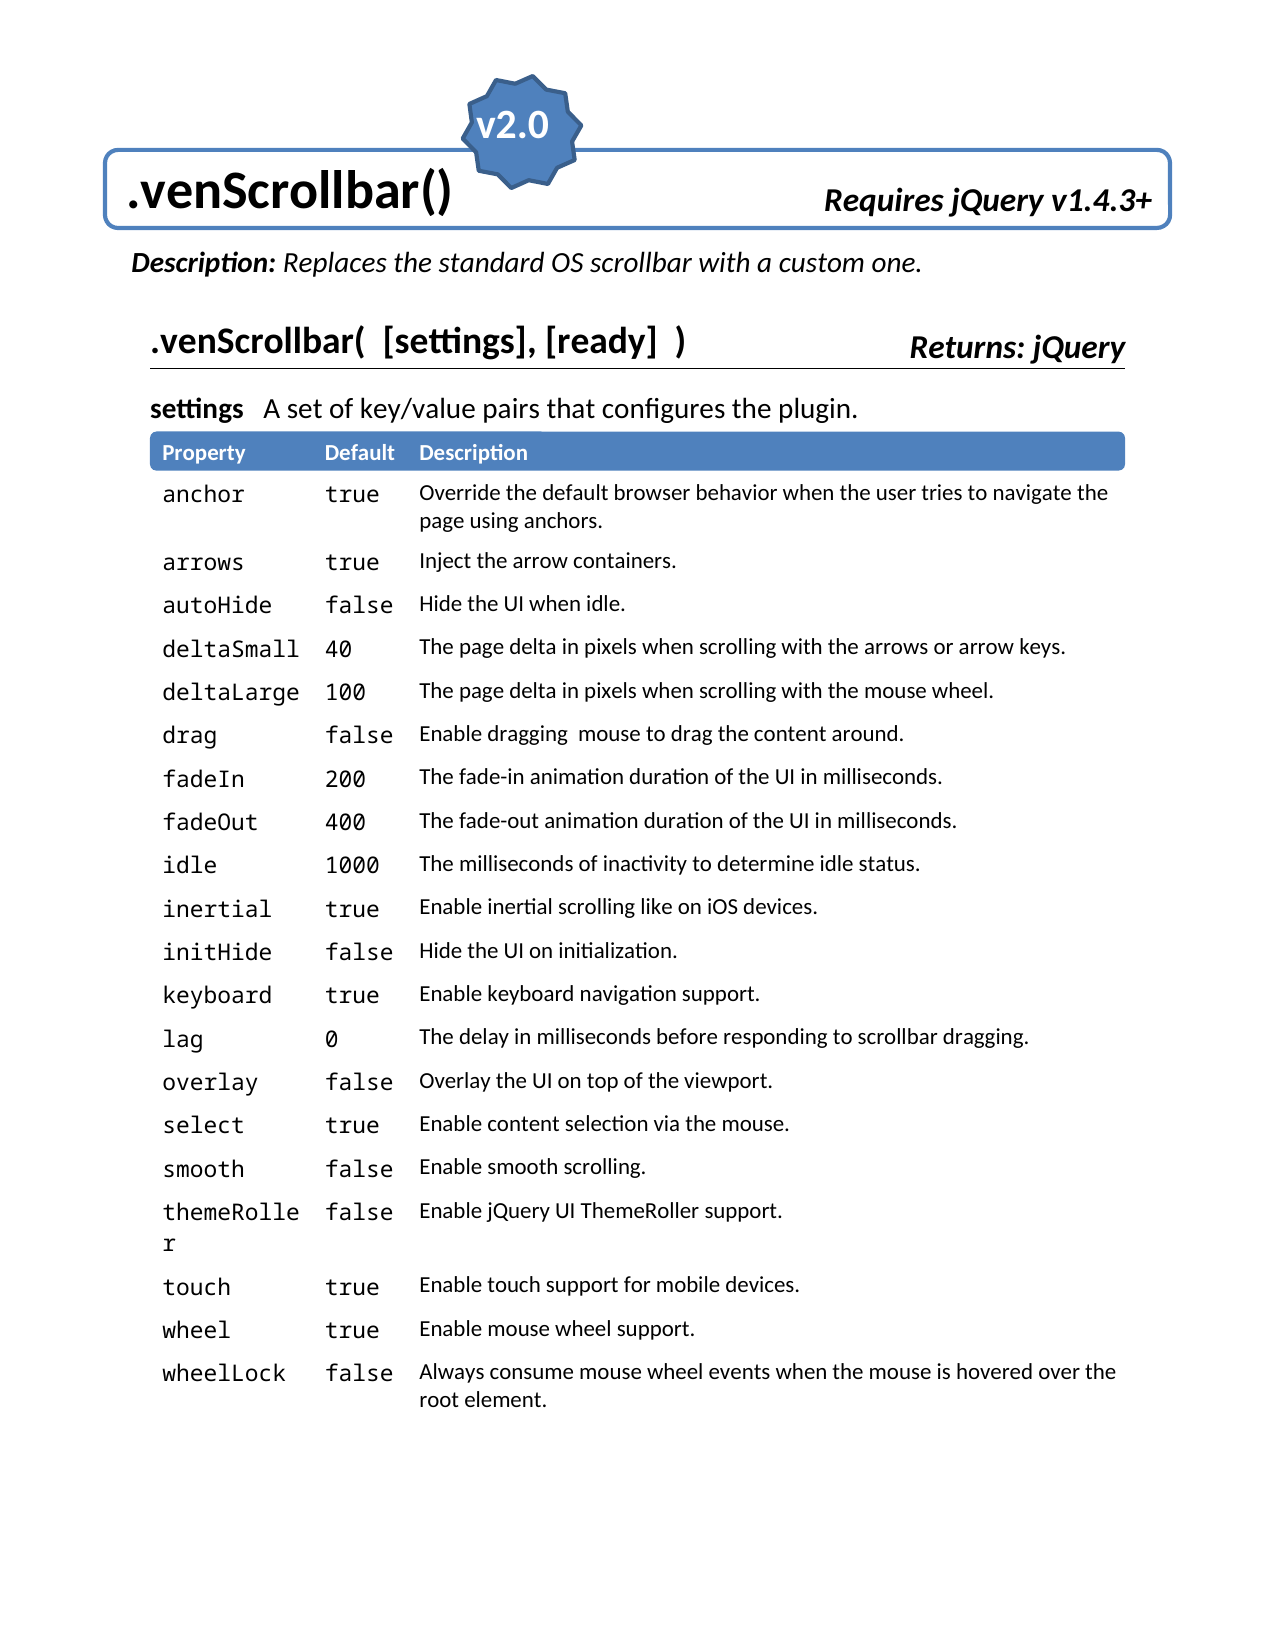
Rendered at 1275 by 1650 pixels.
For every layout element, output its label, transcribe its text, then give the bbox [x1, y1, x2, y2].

table_cell 40 [313, 626, 407, 670]
table_cell The page delta in pixels when scrolling with the arrows or arrow keys. [407, 626, 1137, 670]
table_cell anchor [150, 472, 312, 540]
table_cell Enable touch support for mobile devices. [407, 1264, 1137, 1308]
table_cell Inject the arrow containers. [407, 540, 1137, 583]
table_cell The fade-out animation duration of the UI in milliseconds. [407, 800, 1137, 843]
table_cell true [313, 1103, 407, 1146]
table_cell wheelLock [150, 1351, 312, 1419]
table_cell autoHide [150, 583, 312, 626]
table_cell Enable mouse wheel support. [407, 1308, 1137, 1351]
table_cell The fade-in animation duration of the UI in milliseconds. [407, 756, 1137, 800]
table_cell Always consume mouse wheel events when the mouse is hovered over the root element. [407, 1351, 1137, 1419]
table_cell lag [150, 1016, 312, 1060]
table_cell themeRoller [150, 1190, 312, 1264]
text settings A set of key/value pairs that configures the plugin. [150, 391, 1125, 426]
table_cell false [313, 583, 407, 626]
table_cell Enable keyboard navigation support. [407, 973, 1137, 1016]
table_cell idle [150, 843, 312, 886]
table_cell true [313, 540, 407, 583]
table_cell true [313, 1264, 407, 1308]
table_cell false [313, 1060, 407, 1103]
table_cell 0 [313, 1016, 407, 1060]
table_cell true [313, 886, 407, 930]
table_header Property [150, 432, 312, 472]
table_cell true [313, 472, 407, 540]
table_cell select [150, 1103, 312, 1146]
text .venScrollbar( [settings], [ready] ) [150, 317, 1125, 363]
table_cell smooth [150, 1146, 312, 1190]
table_cell arrows [150, 540, 312, 583]
table_cell 1000 [313, 843, 407, 886]
table_cell touch [150, 1264, 312, 1308]
table_header Default [313, 432, 407, 472]
table_cell overlay [150, 1060, 312, 1103]
table_cell true [313, 973, 407, 1016]
table_cell 400 [313, 800, 407, 843]
table_cell deltaSmall [150, 626, 312, 670]
table_cell true [313, 1308, 407, 1351]
table_cell wheel [150, 1308, 312, 1351]
table_cell Override the default browser behavior when the user tries to navigate the page using anchors. [407, 472, 1137, 540]
table_cell The milliseconds of inactivity to determine idle status. [407, 843, 1137, 886]
table_cell inertial [150, 886, 312, 930]
table_cell drag [150, 713, 312, 756]
table_cell Hide the UI when idle. [407, 583, 1137, 626]
table_cell 100 [313, 670, 407, 713]
table_cell Overlay the UI on top of the viewport. [407, 1060, 1137, 1103]
table_cell The page delta in pixels when scrolling with the mouse wheel. [407, 670, 1137, 713]
table_cell fadeOut [150, 800, 312, 843]
table_cell Enable dragging mouse to drag the content around. [407, 713, 1137, 756]
table_cell The delay in milliseconds before responding to scrollbar dragging. [407, 1016, 1137, 1060]
table_cell Enable jQuery UI ThemeRoller support. [407, 1190, 1137, 1264]
table_cell deltaLarge [150, 670, 312, 713]
table_cell 200 [313, 756, 407, 800]
table_cell Enable smooth scrolling. [407, 1146, 1137, 1190]
table_cell false [313, 713, 407, 756]
table_cell initHide [150, 930, 312, 973]
table_cell Hide the UI on initialization. [407, 930, 1137, 973]
table_cell Enable content selection via the mouse. [407, 1103, 1137, 1146]
table_cell false [313, 1190, 407, 1264]
table_cell false [313, 1351, 407, 1419]
table_cell keyboard [150, 973, 312, 1016]
table_cell Enable inertial scrolling like on iOS devices. [407, 886, 1137, 930]
table_cell false [313, 930, 407, 973]
table_header Description [407, 432, 1137, 472]
table_cell fadeIn [150, 756, 312, 800]
text Description: Replaces the standard OS scrollbar with a custom one. [131, 244, 1125, 279]
table_cell false [313, 1146, 407, 1190]
